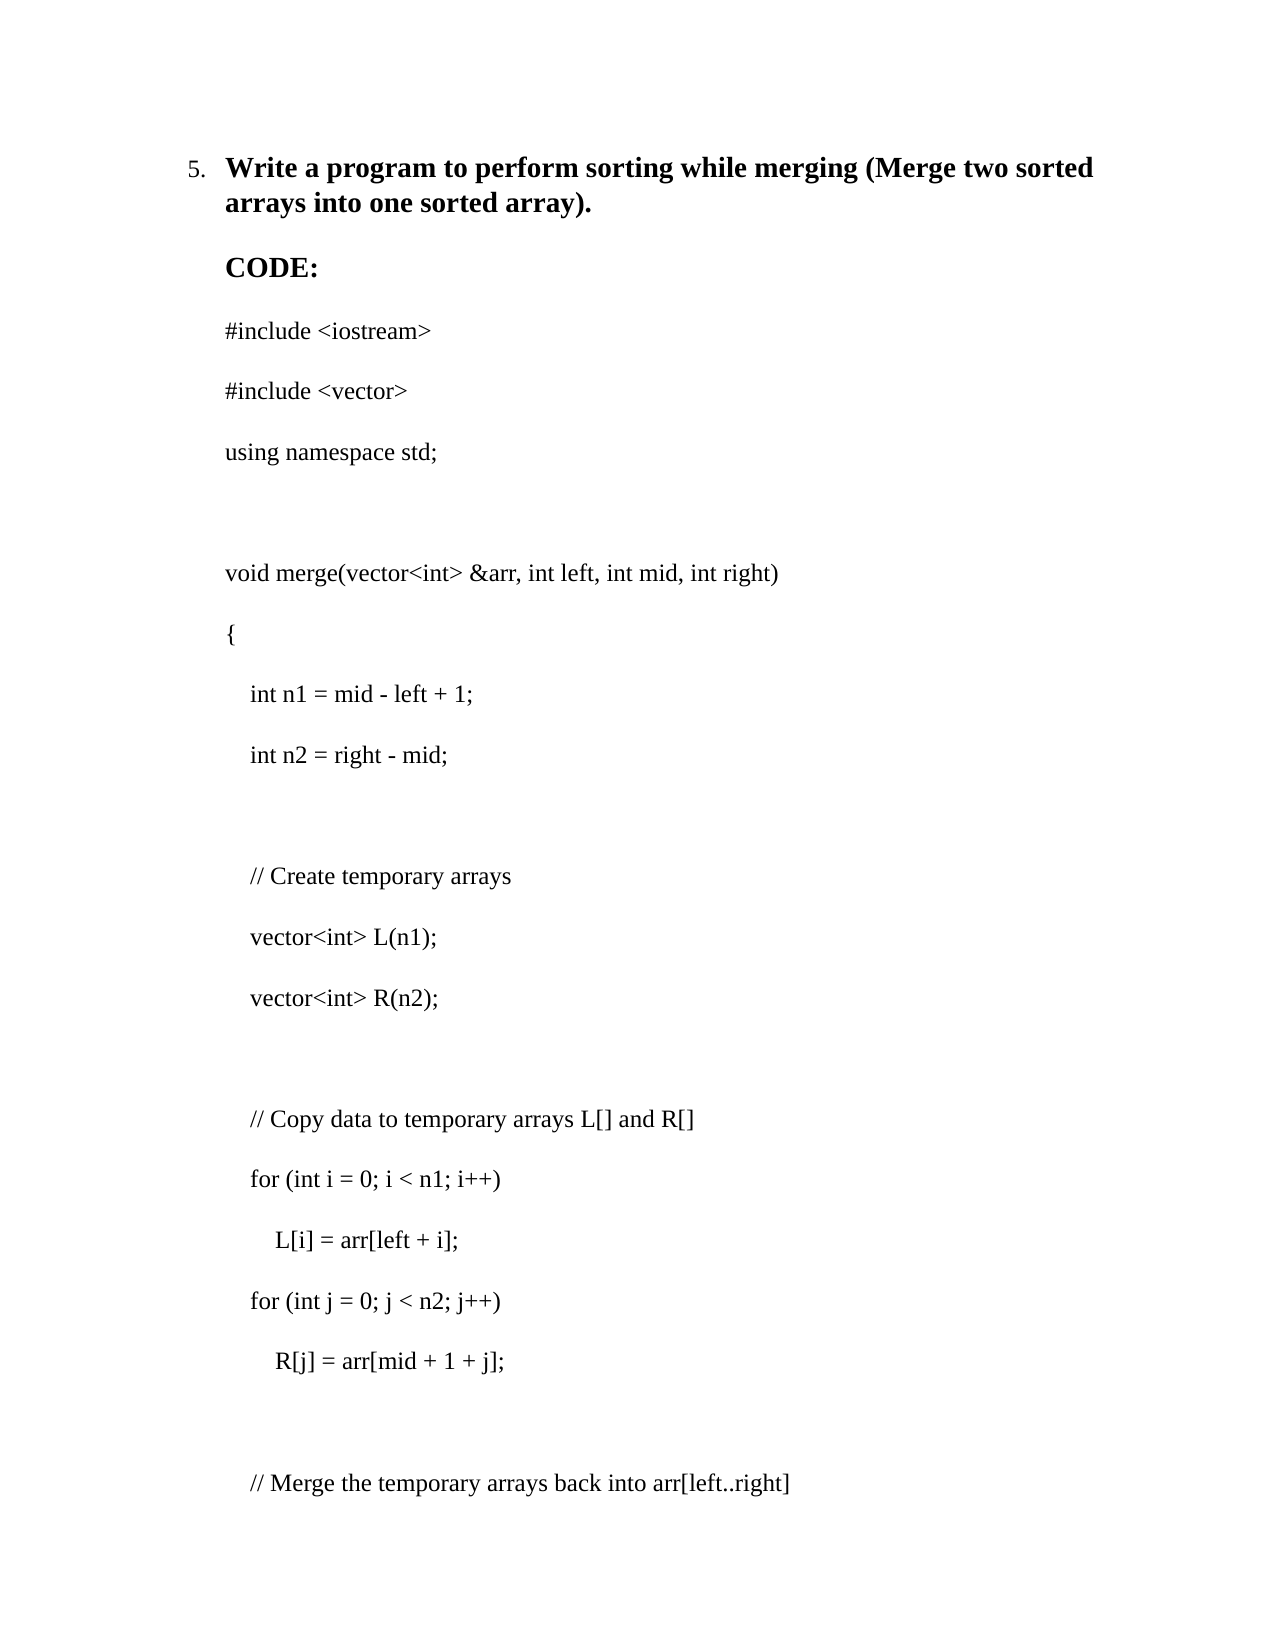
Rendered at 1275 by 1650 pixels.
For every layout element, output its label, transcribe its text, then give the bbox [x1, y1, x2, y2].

text #include <vector> [225, 376, 1124, 405]
text using namespace std; [225, 437, 1124, 466]
text int n2 = right - mid; [225, 740, 1124, 769]
list Write a program to perform sorting while merging (Merge two sorted arrays into one sorted array). [187, 150, 1124, 218]
text vector<int> R(n2); [225, 983, 1124, 1011]
text #include <iostream> [225, 316, 1124, 344]
text for (int i = 0; i < n1; i++) [225, 1164, 1124, 1193]
text void merge(vector<int> &arr, int left, int mid, int right) [225, 558, 1124, 587]
text R[j] = arr[mid + 1 + j]; [225, 1346, 1124, 1375]
text L[i] = arr[left + i]; [225, 1225, 1124, 1254]
text CODE: [225, 250, 1124, 284]
text for (int j = 0; j < n2; j++) [225, 1286, 1124, 1314]
text // Copy data to temporary arrays L[] and R[] [225, 1104, 1124, 1133]
text vector<int> L(n1); [225, 922, 1124, 951]
text // Create temporary arrays [225, 861, 1124, 890]
text int n1 = mid - left + 1; [225, 679, 1124, 708]
text // Merge the temporary arrays back into arr[left..right] [225, 1468, 1124, 1496]
text { [225, 619, 1124, 648]
